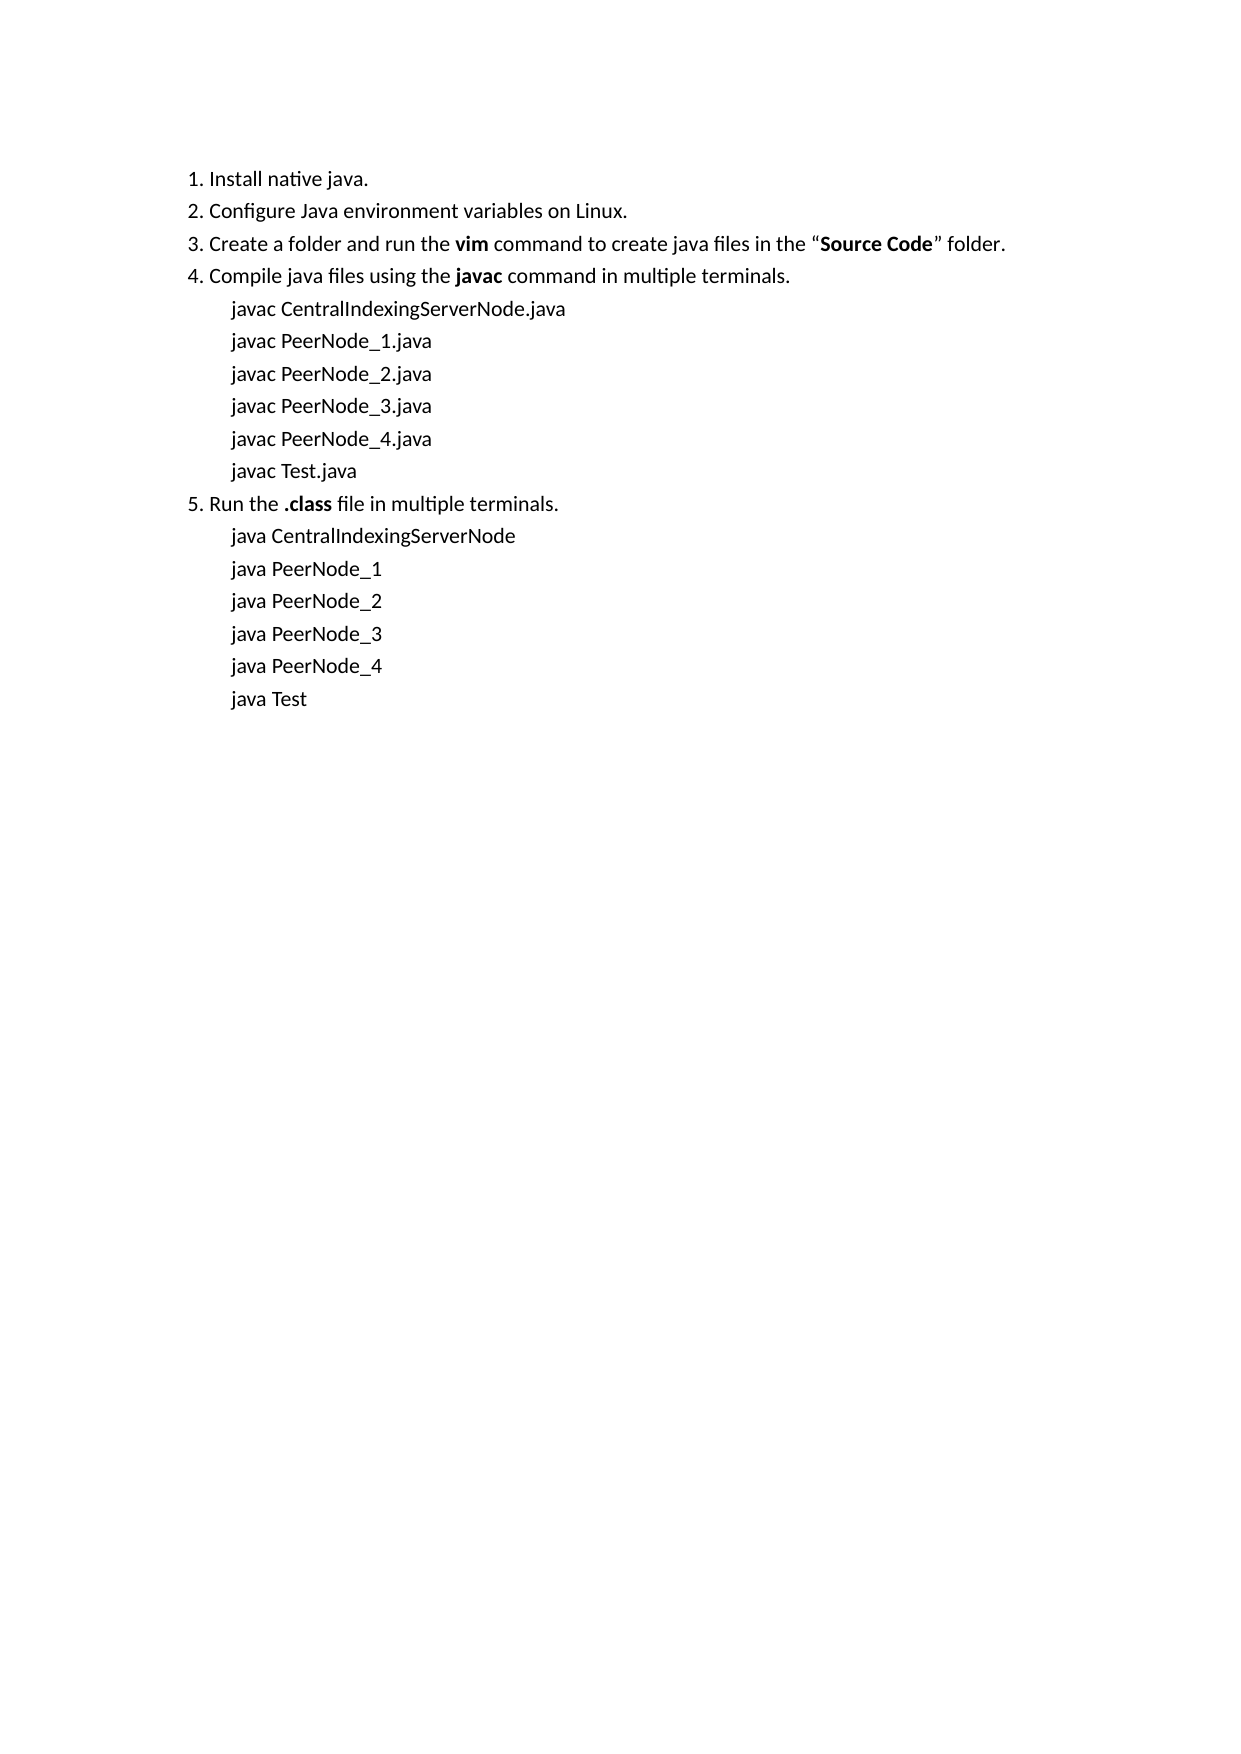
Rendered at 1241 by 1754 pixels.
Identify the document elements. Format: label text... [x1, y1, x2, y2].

list javac PeerNode_3.java [187, 389, 1053, 422]
list javac CentralIndexingServerNode.java [187, 292, 1053, 324]
list javac PeerNode_1.java [187, 324, 1053, 357]
list Configure Java environment variables on Linux. [187, 194, 1053, 227]
list java PeerNode_4 [187, 649, 1053, 682]
list java PeerNode_3 [187, 617, 1053, 649]
list java CentralIndexingServerNode [187, 519, 1053, 552]
list Install native java. [187, 162, 1053, 194]
list java PeerNode_2 [187, 584, 1053, 617]
list javac PeerNode_4.java [187, 422, 1053, 454]
list Create a folder and run the vim command to create java files in the “Source Code” folder. [187, 227, 1053, 259]
list Run the .class file in multiple terminals. [187, 487, 1053, 519]
list java Test [187, 682, 1053, 714]
list java PeerNode_1 [187, 552, 1053, 584]
list javac Test.java [187, 454, 1053, 487]
list javac PeerNode_2.java [187, 357, 1053, 389]
list Compile java files using the javac command in multiple terminals. [187, 259, 1053, 292]
